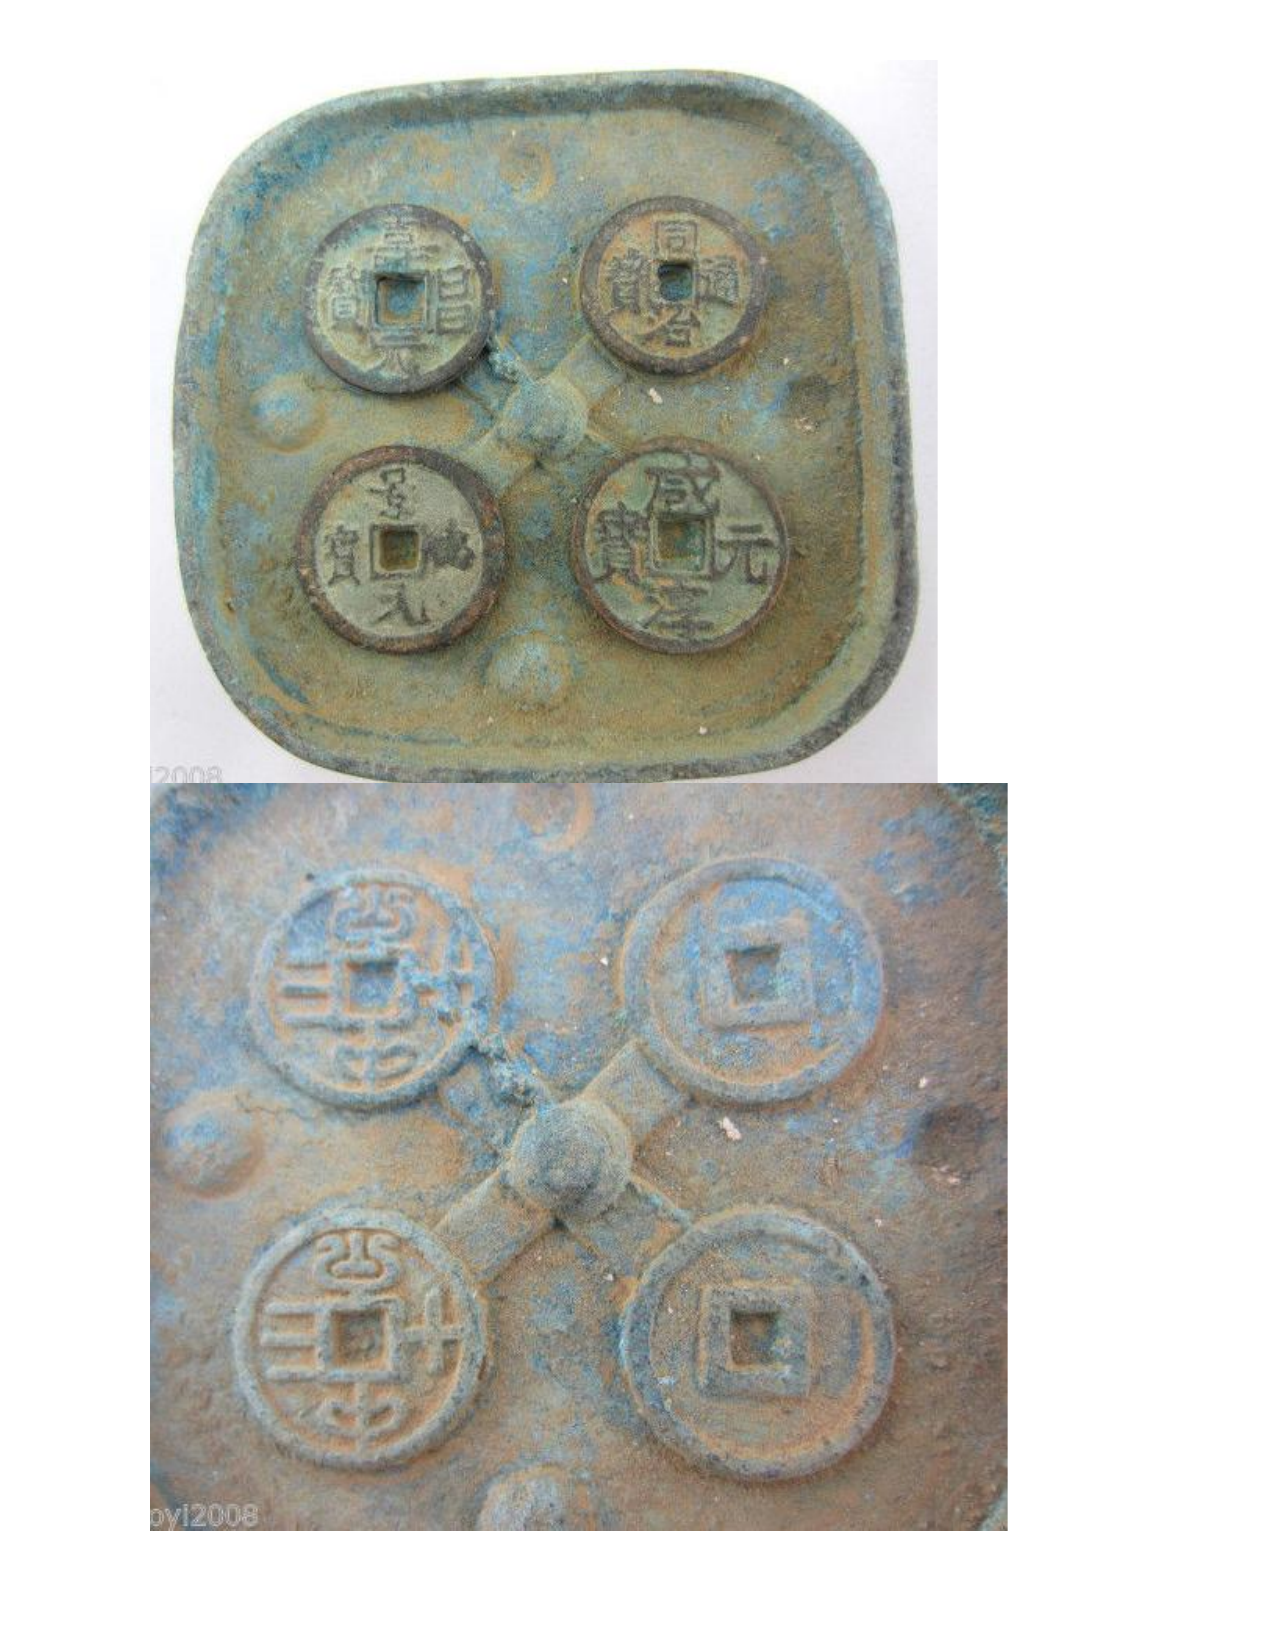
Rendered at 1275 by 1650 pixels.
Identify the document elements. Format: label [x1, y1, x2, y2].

picture [150, 60, 1008, 1531]
